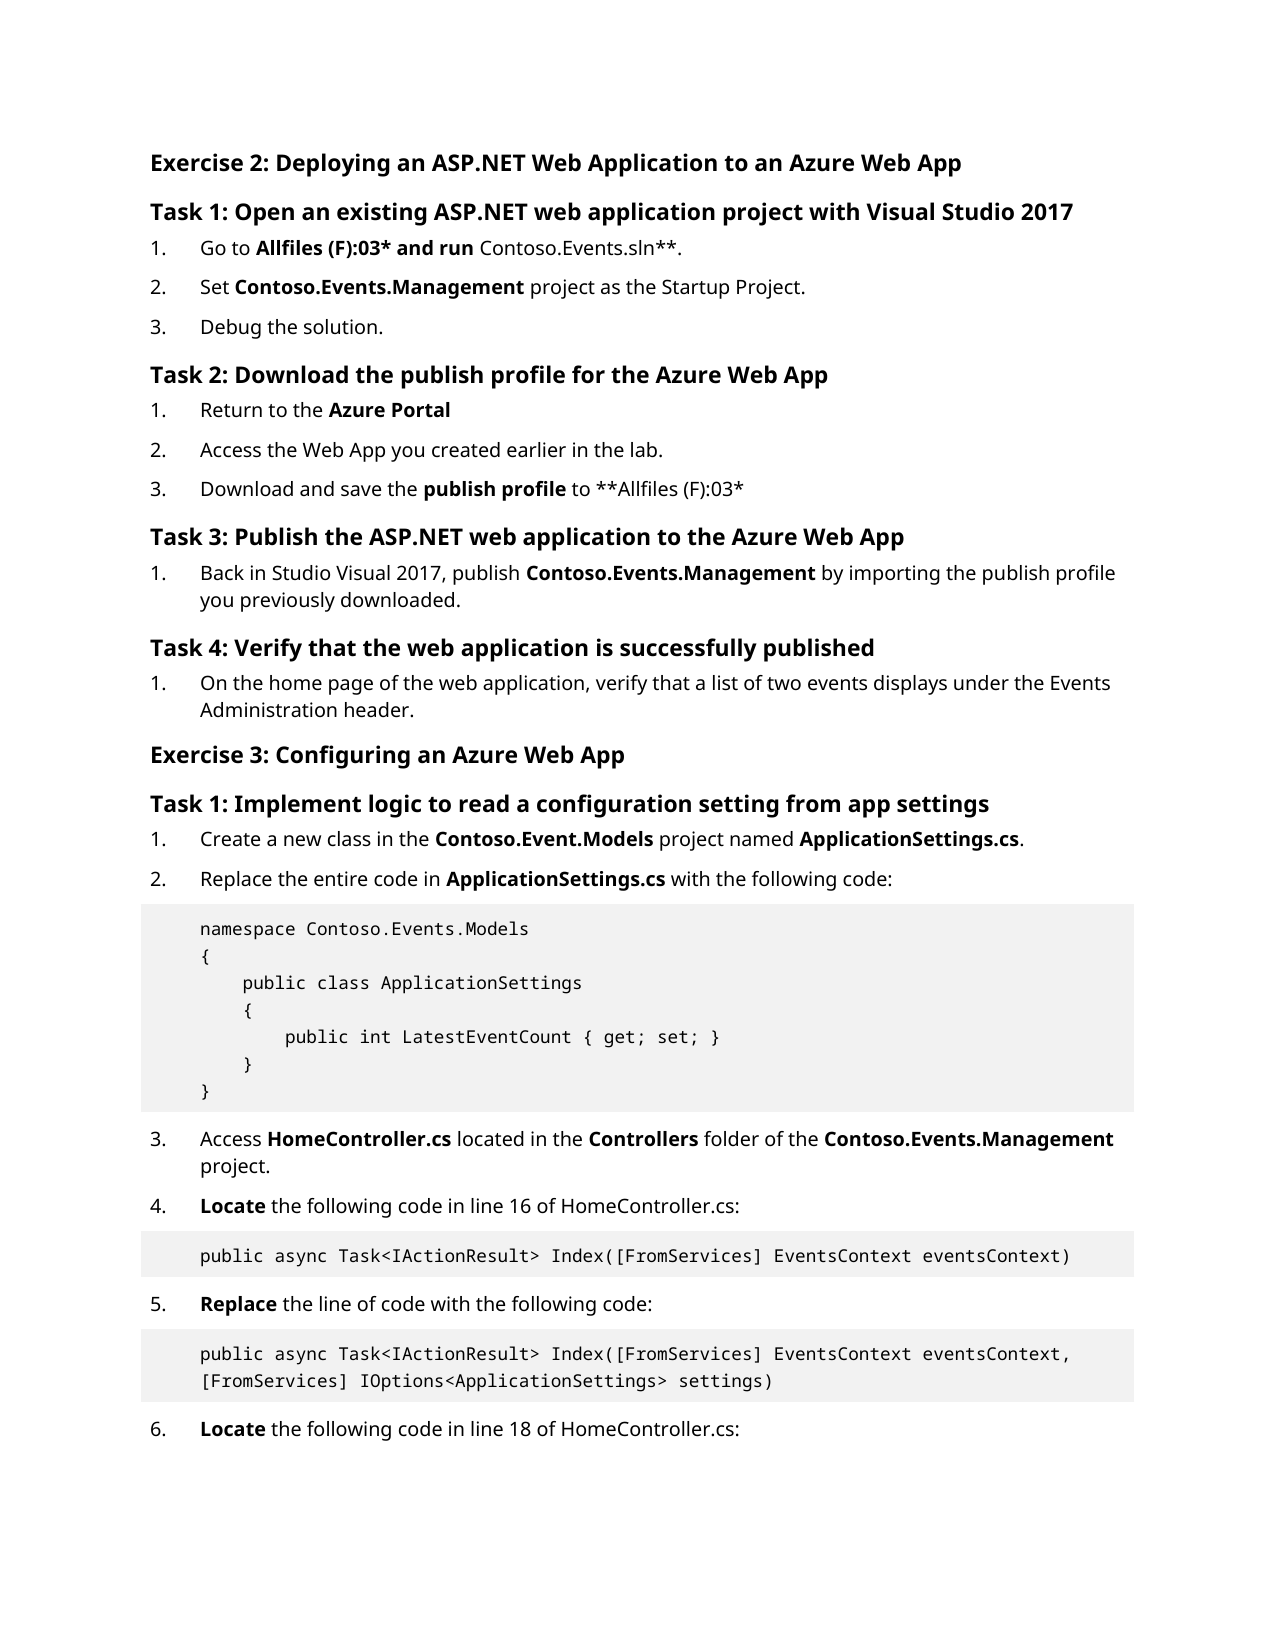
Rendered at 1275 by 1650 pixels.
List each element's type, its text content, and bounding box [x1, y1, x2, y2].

list Debug the solution. [150, 312, 1125, 339]
subtitle Task 1: Open an existing ASP.NET web application project with Visual Studio 2017 [150, 196, 1125, 227]
list public async Task<IActionResult> Index([FromServices] EventsContext eventsContext, [FromServices] IOptions<ApplicationSettings> settings) [142, 1330, 1133, 1401]
list Download and save the publish profile to **Allfiles (F):03* [150, 475, 1125, 502]
list Access the Web App you created earlier in the lab. [150, 435, 1125, 462]
list Locate the following code in line 16 of HomeController.cs: [150, 1192, 1125, 1219]
subtitle Exercise 2: Deploying an ASP.NET Web Application to an Azure Web App [150, 150, 1125, 177]
subtitle Exercise 3: Configuring an Azure Web App [150, 742, 1125, 769]
subtitle Task 3: Publish the ASP.NET web application to the Azure Web App [150, 521, 1125, 552]
list Back in Studio Visual 2017, publish Contoso.Events.Management by importing the publish profile you previously downloaded. [150, 558, 1125, 612]
subtitle Task 2: Download the publish profile for the Azure Web App [150, 358, 1125, 389]
list Replace the line of code with the following code: [150, 1289, 1125, 1317]
subtitle Task 1: Implement logic to read a configuration setting from app settings [150, 787, 1125, 819]
list namespace Contoso.Events.Models { public class ApplicationSettings { public int LatestEventCount { get; set; } } } [142, 905, 1133, 1111]
list Set Contoso.Events.Management project as the Startup Project. [150, 273, 1125, 300]
list Access HomeController.cs located in the Controllers folder of the Contoso.Events.Management project. [150, 1125, 1125, 1179]
list On the home page of the web application, verify that a list of two events displays under the Events Administration header. [150, 669, 1125, 723]
list Return to the Azure Portal [150, 396, 1125, 423]
list Locate the following code in line 18 of HomeController.cs: [150, 1414, 1125, 1442]
list Replace the entire code in ApplicationSettings.cs with the following code: [150, 864, 1125, 892]
list Go to Allfiles (F):03* and run Contoso.Events.sln**. [150, 233, 1125, 260]
subtitle Task 4: Verify that the web application is successfully published [150, 631, 1125, 662]
list public async Task<IActionResult> Index([FromServices] EventsContext eventsContext) [142, 1232, 1133, 1276]
list Create a new class in the Contoso.Event.Models project named ApplicationSettings.cs. [150, 825, 1125, 852]
